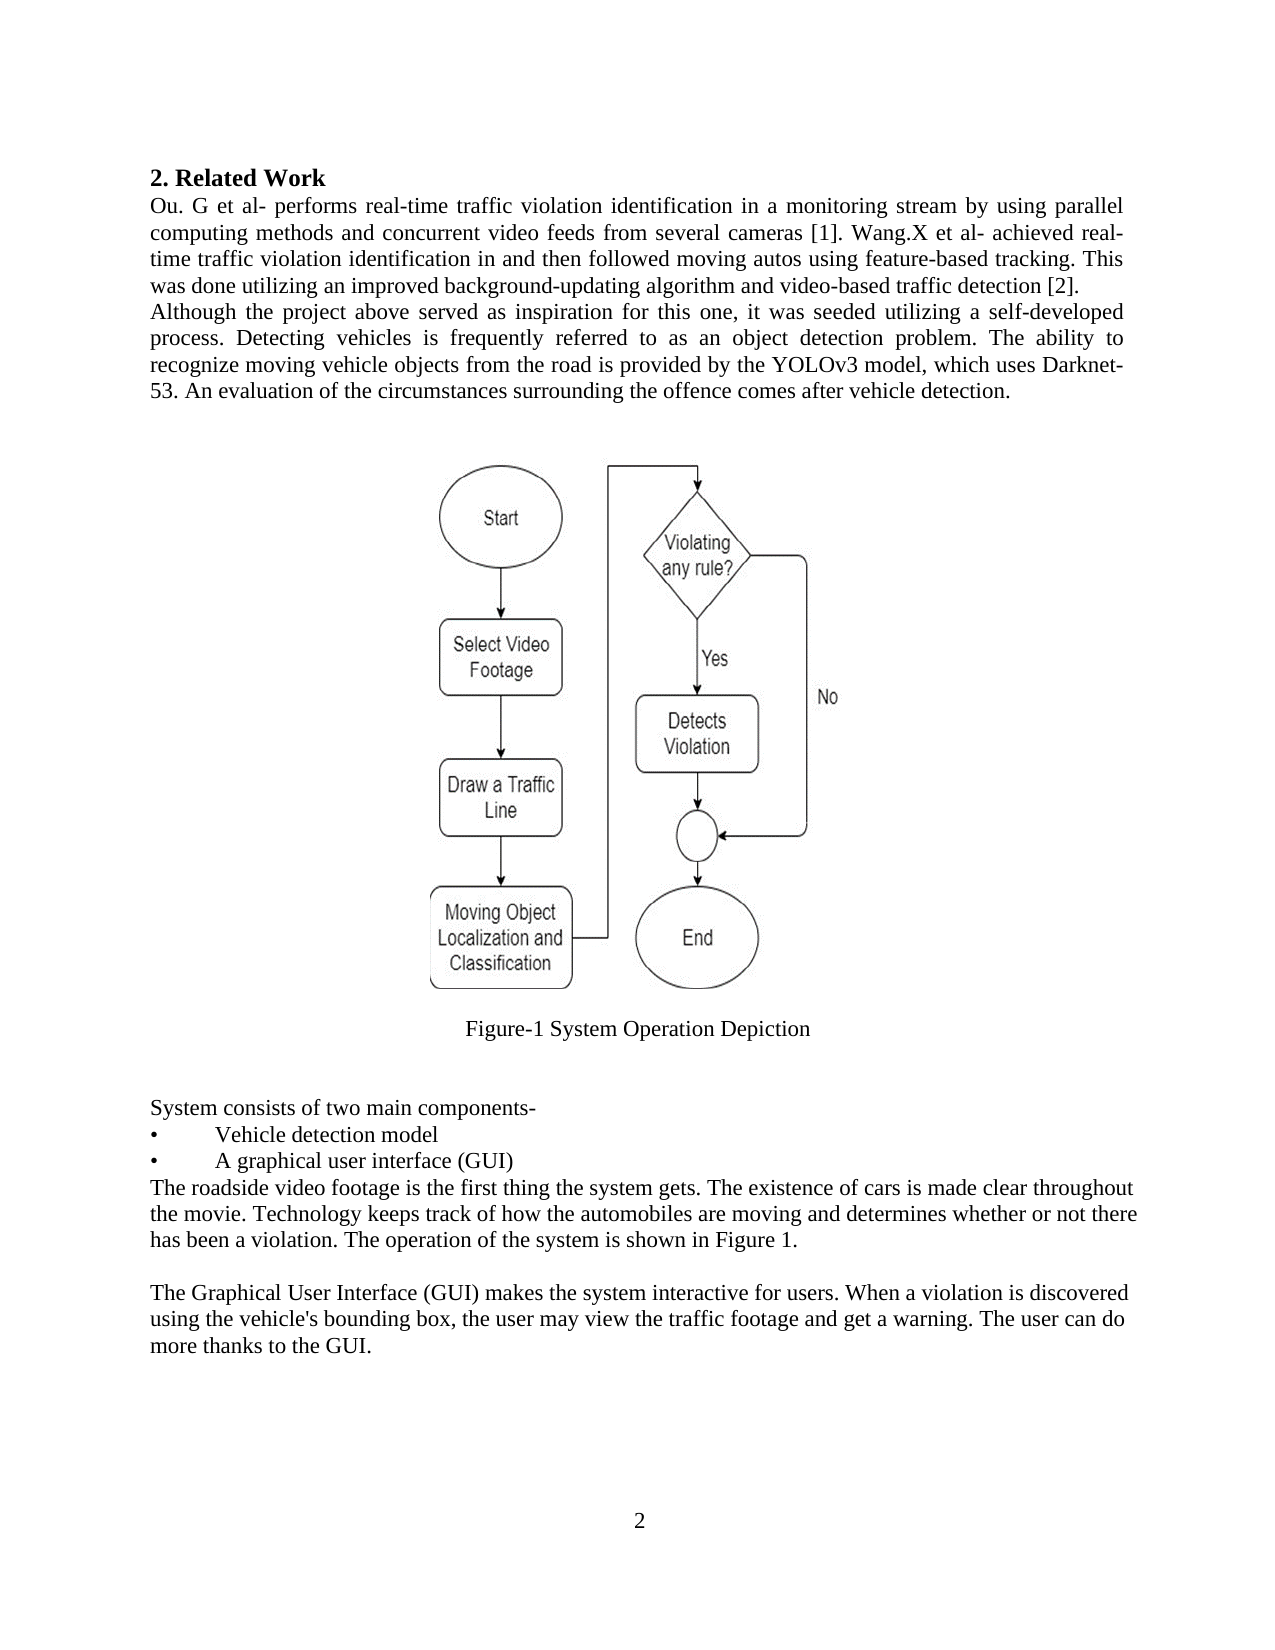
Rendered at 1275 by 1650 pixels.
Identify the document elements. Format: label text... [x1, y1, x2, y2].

text Figure-1 System Operation Depiction [150, 1015, 1126, 1042]
text The Graphical User Interface (GUI) makes the system interactive for users. When a violation is discovered using the vehicle's bounding box, the user may view the traffic footage and get a warning. The user can do more thanks to the GUI. [150, 1279, 1139, 1358]
text Although the project above served as inspiration for this one, it was seeded utilizing a self-developed process. Detecting vehicles is frequently referred to as an object detection problem. The ability to recognize moving vehicle objects from the road is provided by the YOLOv3 model, which uses Darknet-53. An evaluation of the circumstances surrounding the offence comes after vehicle detection. [150, 298, 1126, 403]
text Ou. G et al- performs real-time traffic violation identification in a monitoring stream by using parallel computing methods and concurrent video feeds from several cameras [1]. Wang.X et al- achieved real-time traffic violation identification in and then followed moving autos using feature-based tracking. This was done utilizing an improved background-updating algorithm and video-based traffic detection [2]. [150, 193, 1126, 298]
subtitle Related Work [150, 164, 1139, 193]
text System consists of two main components- [150, 1094, 1126, 1121]
text The roadside video footage is the first thing the system gets. The existence of cars is made clear throughout the movie. Technology keeps track of how the automobiles are moving and determines whether or not there has been a violation. The operation of the system is shown in Figure 1. [150, 1173, 1139, 1253]
picture [430, 456, 846, 989]
text • Vehicle detection model [150, 1121, 1126, 1147]
text • A graphical user interface (GUI) [150, 1147, 1126, 1173]
